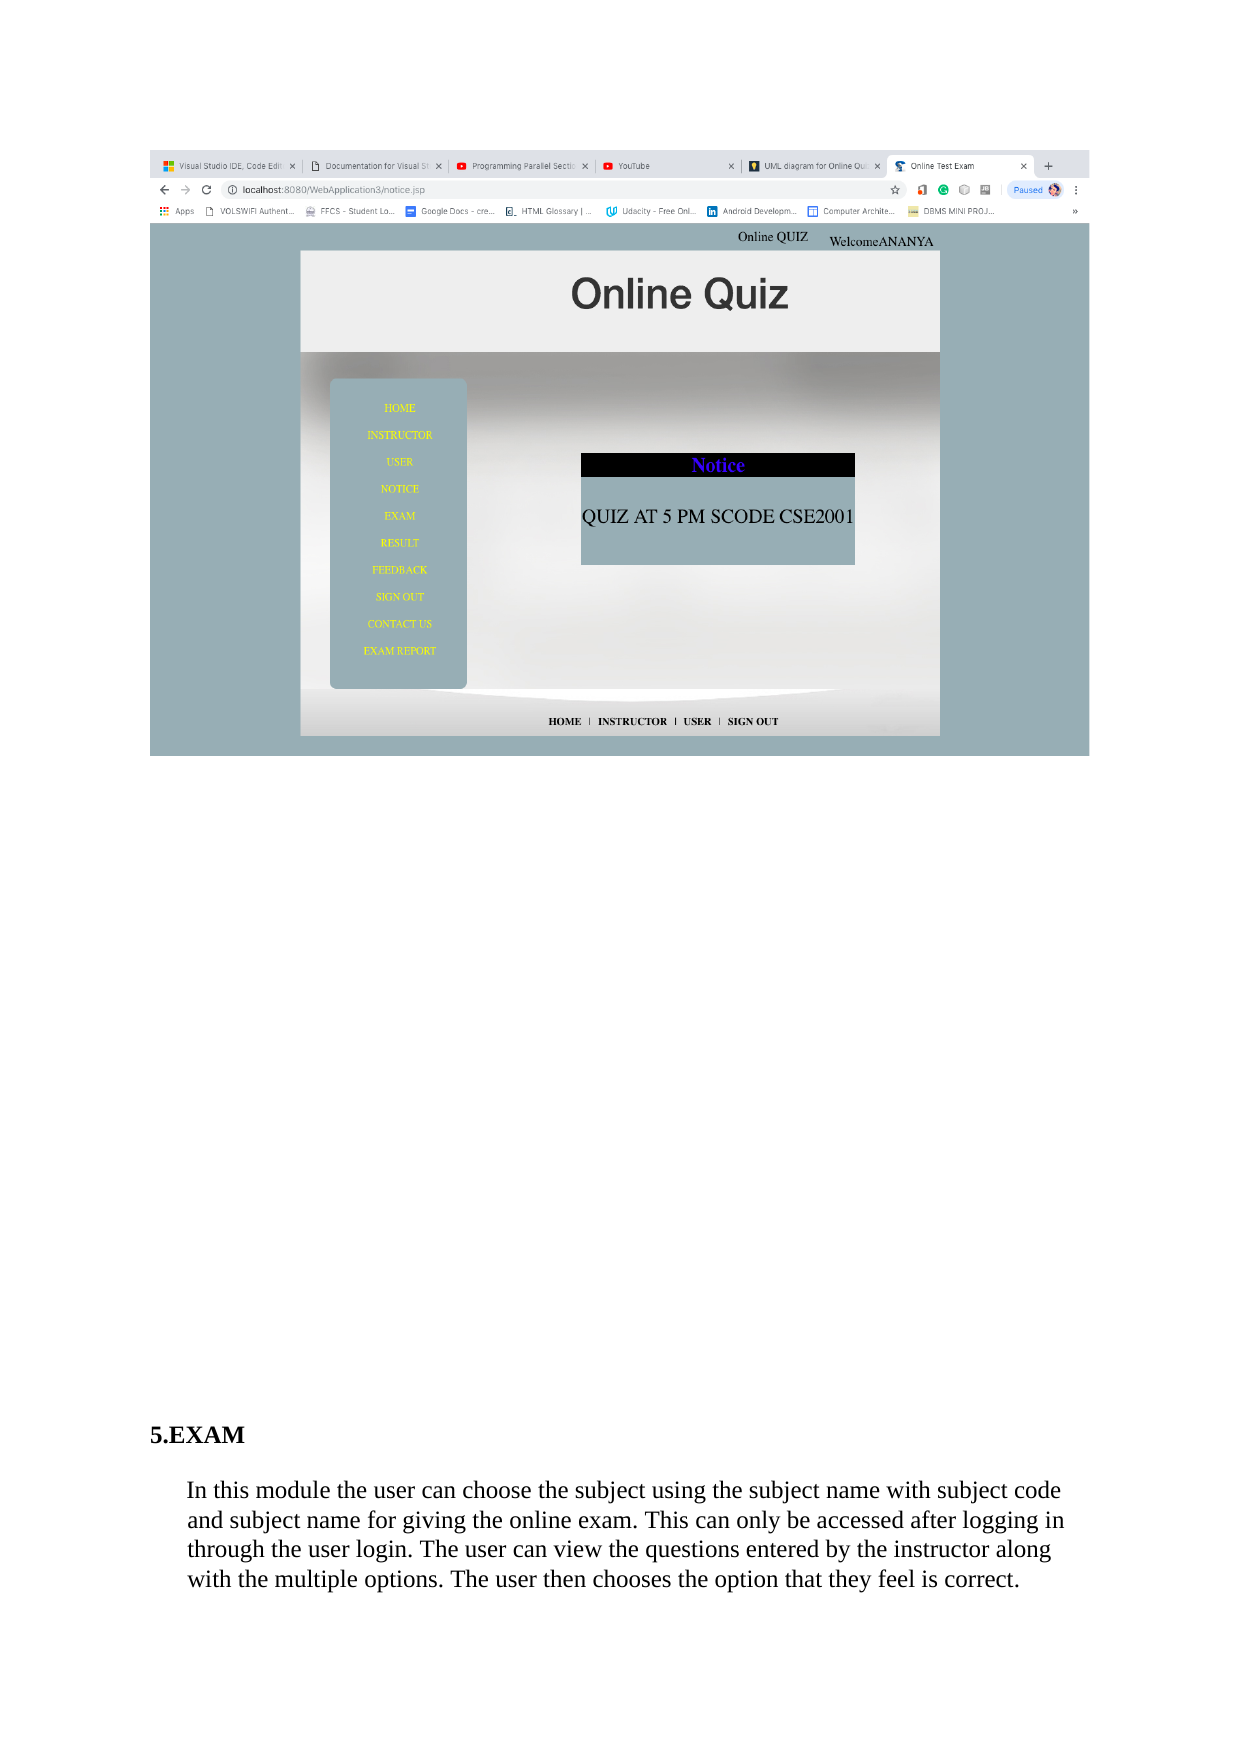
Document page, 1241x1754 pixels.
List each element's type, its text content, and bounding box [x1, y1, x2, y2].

picture [150, 150, 1090, 756]
text 5.EXAM [150, 1420, 1090, 1449]
text In this module the user can choose the subject using the subject name with subject code and subject name for giving the online exam. This can only be accessed after logging in through the user login. The user can view the questions entered by the instructor along with the multiple options. The user then chooses the option that they feel is correct. [186, 1475, 1084, 1593]
